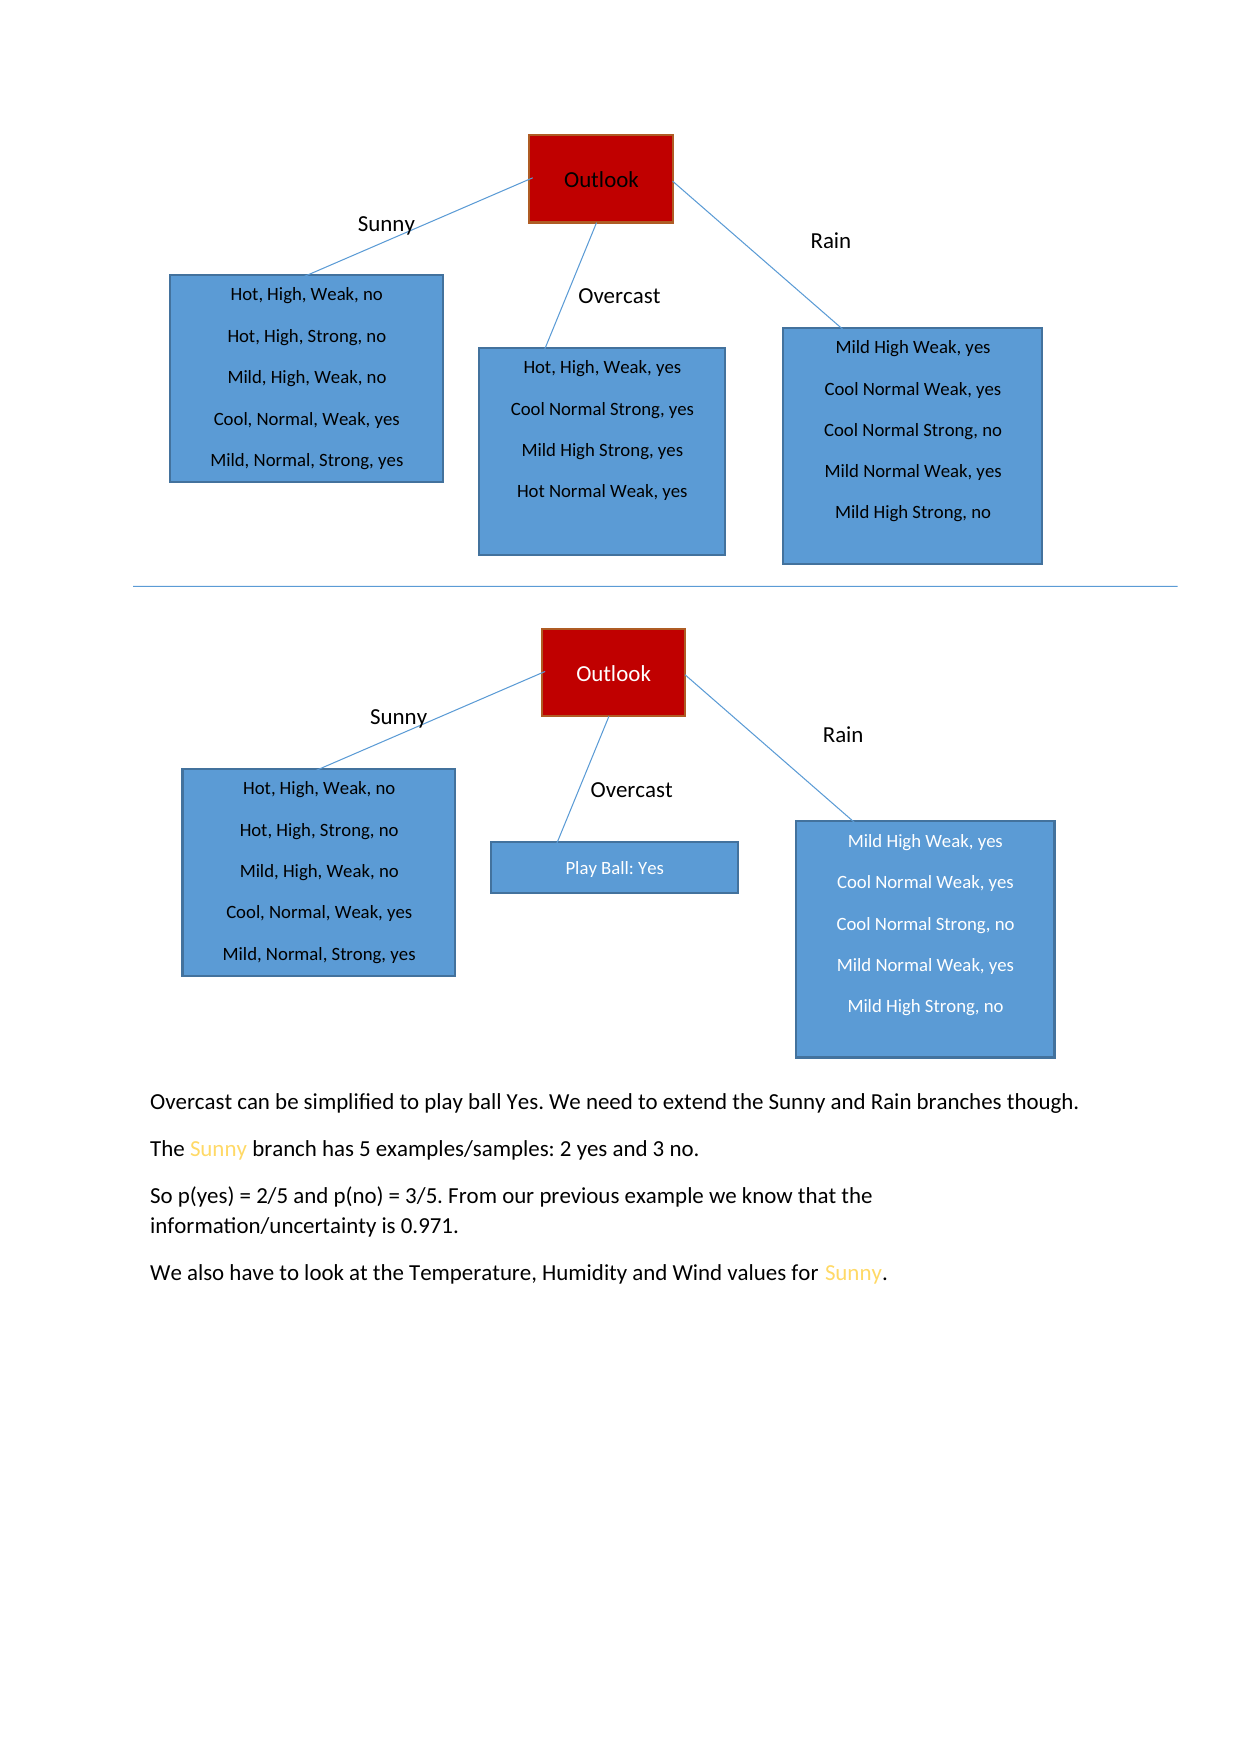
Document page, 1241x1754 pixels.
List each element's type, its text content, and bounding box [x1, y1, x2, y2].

text We also have to look at the Temperature, Humidity and Wind values for Sunny. [150, 1258, 1090, 1286]
text The Sunny branch has 5 examples/samples: 2 yes and 3 no. [150, 1134, 1090, 1162]
text Overcast can be simplified to play ball Yes. We need to extend the Sunny and Rain branches though. [150, 1087, 1090, 1116]
text So p(yes) = 2/5 and p(no) = 3/5. From our previous example we know that the information/uncertainty is 0.971. [150, 1181, 1090, 1239]
